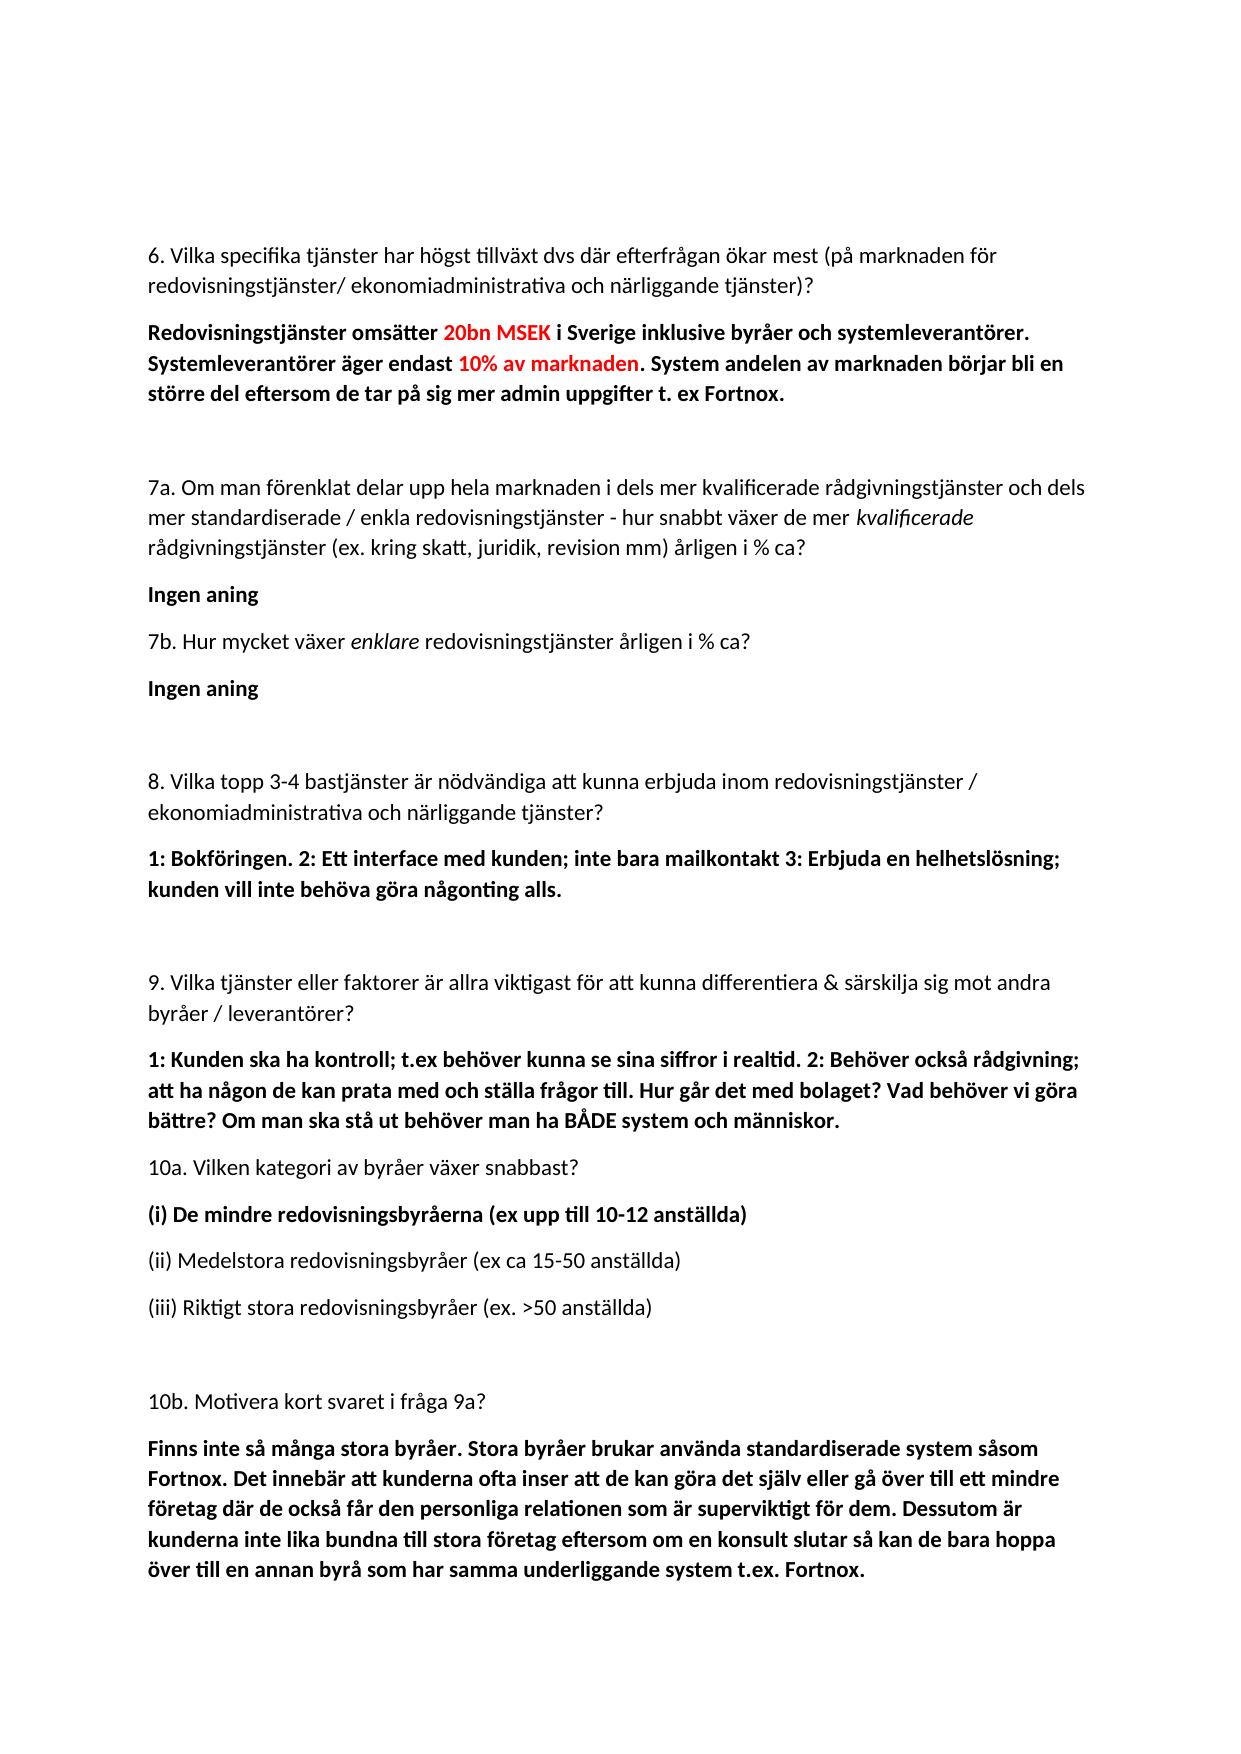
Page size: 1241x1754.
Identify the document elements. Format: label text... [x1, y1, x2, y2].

text 8. Vilka topp 3-4 bastjänster är nödvändiga att kunna erbjuda inom redovisningstjänster / ekonomiadministrativa och närliggande tjänster? [148, 767, 1093, 826]
text 1: Kunden ska ha kontroll; t.ex behöver kunna se sina siffror i realtid. 2: Behöver också rådgivning; att ha någon de kan prata med och ställa frågor till. Hur går det med bolaget? Vad behöver vi göra bättre? Om man ska stå ut behöver man ha BÅDE system och människor. [148, 1046, 1093, 1134]
text Ingen aning [148, 580, 1093, 608]
text Redovisningstjänster omsätter 20bn MSEK i Sverige inklusive byråer och systemleverantörer. Systemleverantörer äger endast 10% av marknaden. System andelen av marknaden börjar bli en större del eftersom de tar på sig mer admin uppgifter t. ex Fortnox. [148, 318, 1093, 407]
text 7b. Hur mycket växer enklare redovisningstjänster årligen i % ca? [148, 627, 1093, 655]
text 10a. Vilken kategori av byråer växer snabbast? [148, 1153, 1093, 1181]
text (ii) Medelstora redovisningsbyråer (ex ca 15-50 anställda) [148, 1247, 1093, 1274]
text (iii) Riktigt stora redovisningsbyråer (ex. >50 anställda) [148, 1293, 1093, 1321]
text 1: Bokföringen. 2: Ett interface med kunden; inte bara mailkontakt 3: Erbjuda en helhetslösning; kunden vill inte behöva göra någonting alls. [148, 844, 1093, 903]
text 10b. Motivera kort svaret i fråga 9a? [148, 1387, 1093, 1415]
text (i) De mindre redovisningsbyråerna (ex upp till 10-12 anställda) [148, 1200, 1093, 1228]
text Ingen aning [148, 674, 1093, 702]
text Finns inte så många stora byråer. Stora byråer brukar använda standardiserade system såsom Fortnox. Det innebär att kunderna ofta inser att de kan göra det själv eller gå över till ett mindre företag där de också får den personliga relationen som är superviktigt för dem. Dessutom är kunderna inte lika bundna till stora företag eftersom om en konsult slutar så kan de bara hoppa över till en annan byrå som har samma underliggande system t.ex. Fortnox. [148, 1434, 1093, 1583]
text 7a. Om man förenklat delar upp hela marknaden i dels mer kvalificerade rådgivningstjänster och dels mer standardiserade / enkla redovisningstjänster - hur snabbt växer de mer kvalificerade rådgivningstjänster (ex. kring skatt, juridik, revision mm) årligen i % ca? [148, 473, 1093, 561]
text 9. Vilka tjänster eller faktorer är allra viktigast för att kunna differentiera & särskilja sig mot andra byråer / leverantörer? [148, 968, 1093, 1027]
text 6. Vilka specifika tjänster har högst tillväxt dvs där efterfrågan ökar mest (på marknaden för redovisningstjänster/ ekonomiadministrativa och närliggande tjänster)? [148, 241, 1093, 299]
